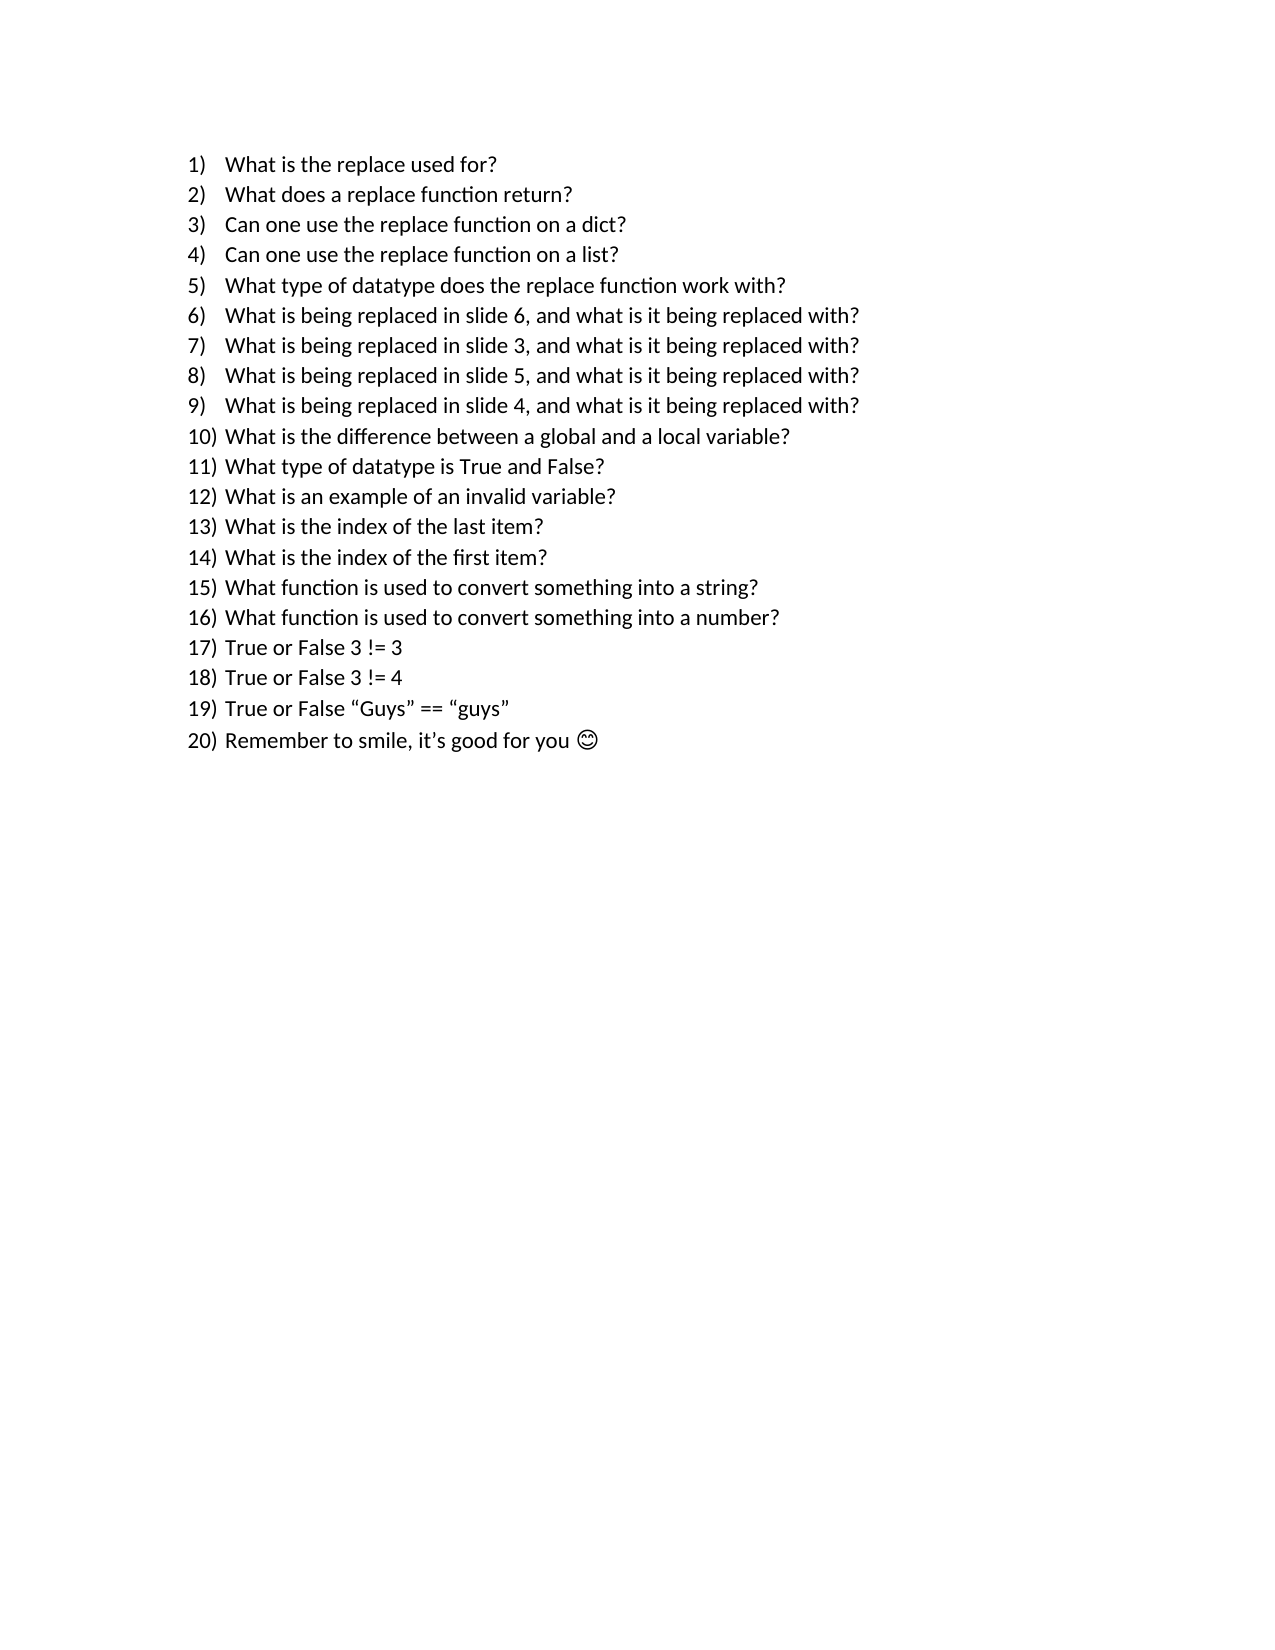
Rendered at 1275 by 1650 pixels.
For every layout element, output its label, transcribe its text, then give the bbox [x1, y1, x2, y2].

list What is the replace used for? [187, 150, 1125, 178]
list True or False 3 != 3 [187, 633, 1125, 661]
list What does a replace function return? [187, 180, 1125, 208]
list What is the difference between a global and a local variable? [187, 422, 1125, 450]
list Can one use the replace function on a list? [187, 241, 1125, 269]
list Can one use the replace function on a dict? [187, 210, 1125, 238]
list What type of datatype does the replace function work with? [187, 271, 1125, 299]
list What function is used to convert something into a number? [187, 603, 1125, 631]
list True or False “Guys” == “guys” [187, 694, 1125, 722]
list What function is used to convert something into a string? [187, 573, 1125, 601]
list What is the index of the first item? [187, 543, 1125, 571]
list What type of datatype is True and False? [187, 452, 1125, 480]
list What is the index of the last item? [187, 512, 1125, 541]
list What is being replaced in slide 5, and what is it being replaced with? [187, 361, 1125, 389]
list Remember to smile, it’s good for you [187, 724, 1125, 755]
list What is being replaced in slide 6, and what is it being replaced with? [187, 301, 1125, 329]
list What is being replaced in slide 4, and what is it being replaced with? [187, 392, 1125, 420]
list What is being replaced in slide 3, and what is it being replaced with? [187, 331, 1125, 359]
list What is an example of an invalid variable? [187, 482, 1125, 510]
list True or False 3 != 4 [187, 663, 1125, 692]
